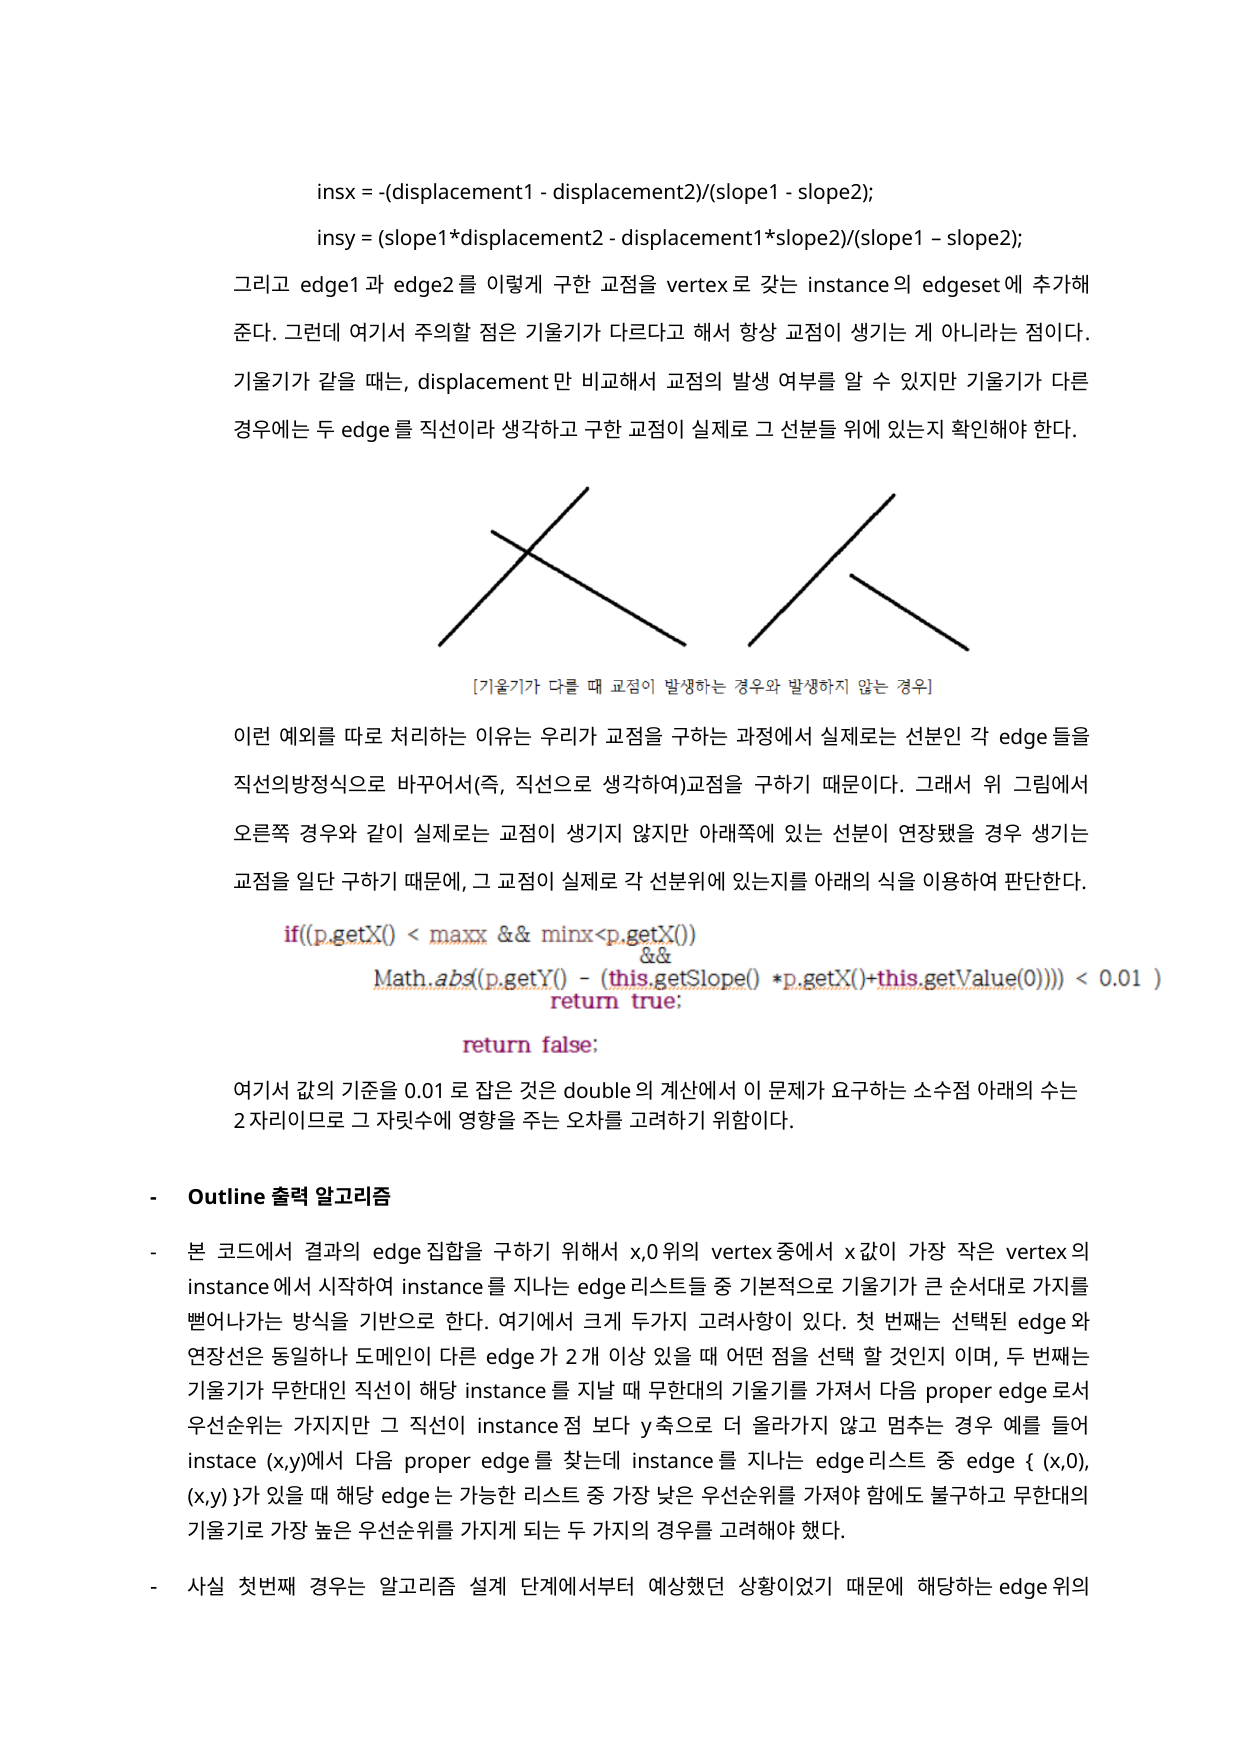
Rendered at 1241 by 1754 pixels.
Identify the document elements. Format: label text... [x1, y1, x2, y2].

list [150, 1569, 1090, 1601]
text 이런 예외를 따로 처리하는 이유는 우리가 교점을 구하는 과정에서 실제로는 선분인 각 edge들을 직선의방정식으로 바꾸어서(즉, 직선으로 생각하여)교점을 구하기 때문이다. 그래서 위 그림에서 오른쪽 경우와 같이 실제로는 교점이 생기지 않지만 아래쪽에 있는 선분이 연장됐을 경우 생기는 교점을 일단 구하기 때문에, 그 교점이 실제로 각 선분위에 있는지를 아래의 식을 이용하여 판단한다. [233, 720, 1090, 895]
picture [398, 461, 1009, 703]
list 본 코드에서 결과의 edge집합을 구하기 위해서 x,0위의 vertex중에서 x값이 가장 작은 vertex의 instance에서 시작하여 instance를 지나는 edge리스트들 중 기본적으로 기울기가 큰 순서대로 가지를 뻗어나가는 방식을 기반으로 한다. 여기에서 크게 두가지 고려사항이 있다. 첫 번째는 선택된 edge와 연장선은 동일하나 도메인이 다른 edge가 2개 이상 있을 때 어떤 점을 선택 할 것인지 이며, 두 번째는 기울기가 무한대인 직선이 해당 instance를 지날 때 무한대의 기울기를 가져서 다음 proper edge로서 우선순위는 가지지만 그 직선이 instance점 보다 y축으로 더 올라가지 않고 멈추는 경우 예를 들어instace (x,y)에서 다음 proper edge를 찾는데 instance를 지나는 edge리스트 중 edge { (x,0), (x,y) }가 있을 때 해당 edge는 가능한 리스트 중 가장 낮은 우선순위를 가져야 함에도 불구하고 무한대의 기울기로 가장 높은 우선순위를 가지게 되는 두 가지의 경우를 고려해야 했다. [150, 1236, 1090, 1544]
list insy = (slope1*displacement2 - displacement1*slope2)/(slope1 – slope2); [271, 223, 1090, 251]
list Outline 출력 알고리즘 [150, 1180, 1090, 1210]
text 그리고 edge1과 edge2를 이렇게 구한 교점을 vertex로 갖는 instance의 edgeset에 추가해 준다. 그런데 여기서 주의할 점은 기울기가 다르다고 해서 항상 교점이 생기는 게 아니라는 점이다. 기울기가 같을 때는, displacement만 비교해서 교점의 발생 여부를 알 수 있지만 기울기가 다른 경우에는 두 edge를 직선이라 생각하고 구한 교점이 실제로 그 선분들 위에 있는지 확인해야 한다. [233, 268, 1090, 444]
picture [275, 913, 1216, 1057]
list insx = -(displacement1 - displacement2)/(slope1 - slope2); [271, 177, 1090, 206]
text 여기서 값의 기준을 0.01로 잡은 것은 double의 계산에서 이 문제가 요구하는 소수점 아래의 수는 2자리이므로 그 자릿수에 영향을 주는 오차를 고려하기 위함이다. [233, 1074, 1090, 1134]
